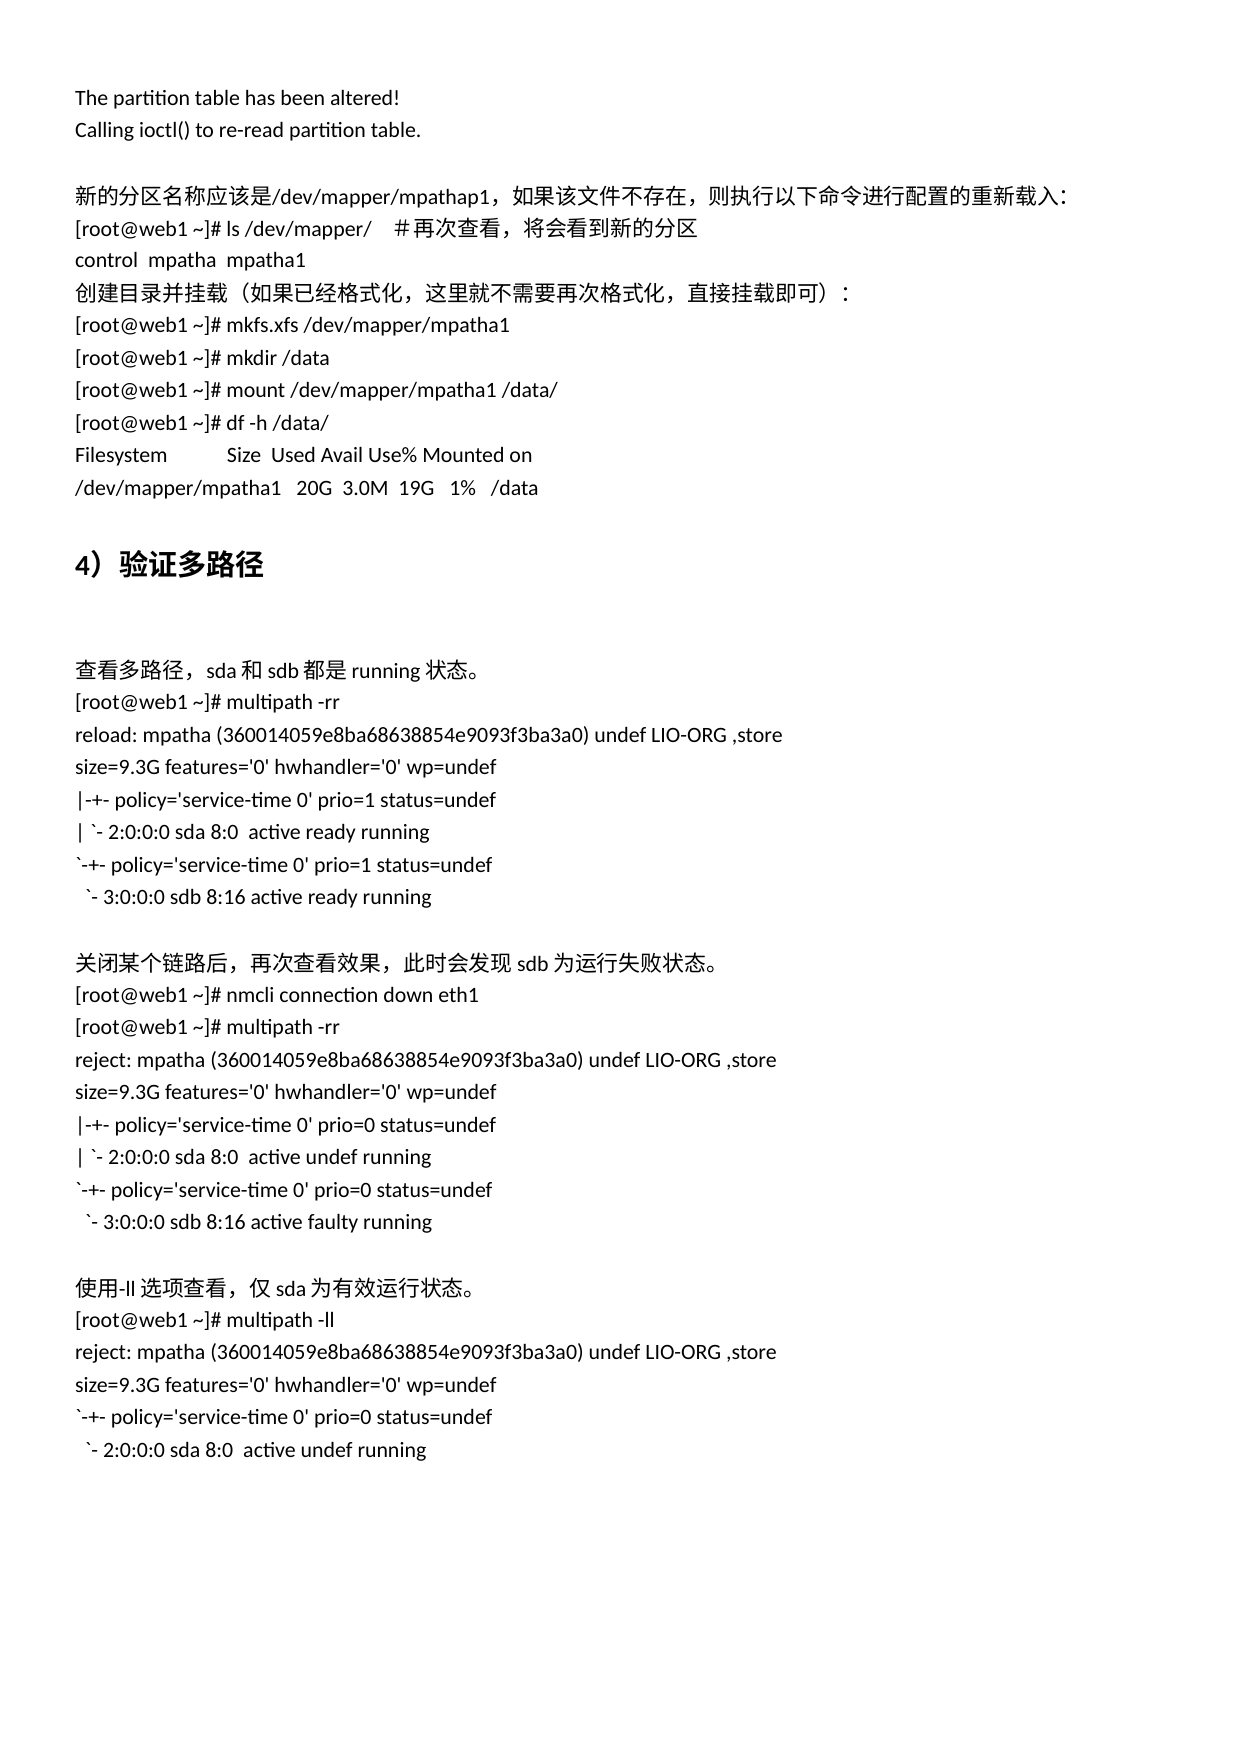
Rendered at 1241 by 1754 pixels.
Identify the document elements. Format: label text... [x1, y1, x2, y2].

text `-+- policy='service-time 0' prio=0 status=undef [75, 1173, 1165, 1205]
text /dev/mapper/mpatha1 20G 3.0M 19G 1% /data [75, 471, 1165, 503]
text `-+- policy='service-time 0' prio=1 status=undef [75, 848, 1165, 880]
text Filesystem Size Used Avail Use% Mounted on [75, 438, 1165, 471]
text [root@web1 ~]# mkdir /data [75, 341, 1165, 373]
text |-+- policy='service-time 0' prio=1 status=undef [75, 783, 1165, 815]
text 新的分区名称应该是/dev/mapper/mpathap1，如果该文件不存在，则执行以下命令进行配置的重新载入： [75, 178, 1165, 211]
text reject: mpatha (360014059e8ba68638854e9093f3ba3a0) undef LIO-ORG ,store [75, 1335, 1165, 1368]
text control mpatha mpatha1 [75, 243, 1165, 276]
text `- 2:0:0:0 sda 8:0 active undef running [75, 1433, 1165, 1465]
text 使用-ll选项查看，仅sda为有效运行状态。 [75, 1270, 1165, 1303]
text size=9.3G features='0' hwhandler='0' wp=undef [75, 1368, 1165, 1400]
text [root@web1 ~]# df -h /data/ [75, 406, 1165, 438]
text `- 3:0:0:0 sdb 8:16 active ready running [75, 880, 1165, 913]
text `- 3:0:0:0 sdb 8:16 active faulty running [75, 1205, 1165, 1238]
text 关闭某个链路后，再次查看效果，此时会发现sdb为运行失败状态。 [75, 945, 1165, 978]
text [root@web1 ~]# nmcli connection down eth1 [75, 978, 1165, 1010]
text 创建目录并挂载（如果已经格式化，这里就不需要再次格式化，直接挂载即可）： [75, 276, 1165, 308]
text | `- 2:0:0:0 sda 8:0 active ready running [75, 815, 1165, 848]
text reject: mpatha (360014059e8ba68638854e9093f3ba3a0) undef LIO-ORG ,store [75, 1043, 1165, 1075]
text |-+- policy='service-time 0' prio=0 status=undef [75, 1108, 1165, 1140]
text [root@web1 ~]# mkfs.xfs /dev/mapper/mpatha1 [75, 308, 1165, 341]
subtitle 4）验证多路径 [75, 530, 1165, 595]
text [root@web1 ~]# multipath -rr [75, 685, 1165, 718]
text size=9.3G features='0' hwhandler='0' wp=undef [75, 1075, 1165, 1108]
text [root@web1 ~]# ls /dev/mapper/ ＃再次查看，将会看到新的分区 [75, 211, 1165, 243]
text size=9.3G features='0' hwhandler='0' wp=undef [75, 750, 1165, 783]
text [root@web1 ~]# mount /dev/mapper/mpatha1 /data/ [75, 373, 1165, 406]
text 查看多路径，sda和sdb都是running状态。 [75, 653, 1165, 685]
text [root@web1 ~]# multipath -ll [75, 1303, 1165, 1335]
text `-+- policy='service-time 0' prio=0 status=undef [75, 1400, 1165, 1433]
text | `- 2:0:0:0 sda 8:0 active undef running [75, 1140, 1165, 1173]
text [root@web1 ~]# multipath -rr [75, 1010, 1165, 1043]
text Calling ioctl() to re-read partition table. [75, 113, 1165, 146]
text reload: mpatha (360014059e8ba68638854e9093f3ba3a0) undef LIO-ORG ,store [75, 718, 1165, 750]
text The partition table has been altered! [75, 81, 1165, 113]
